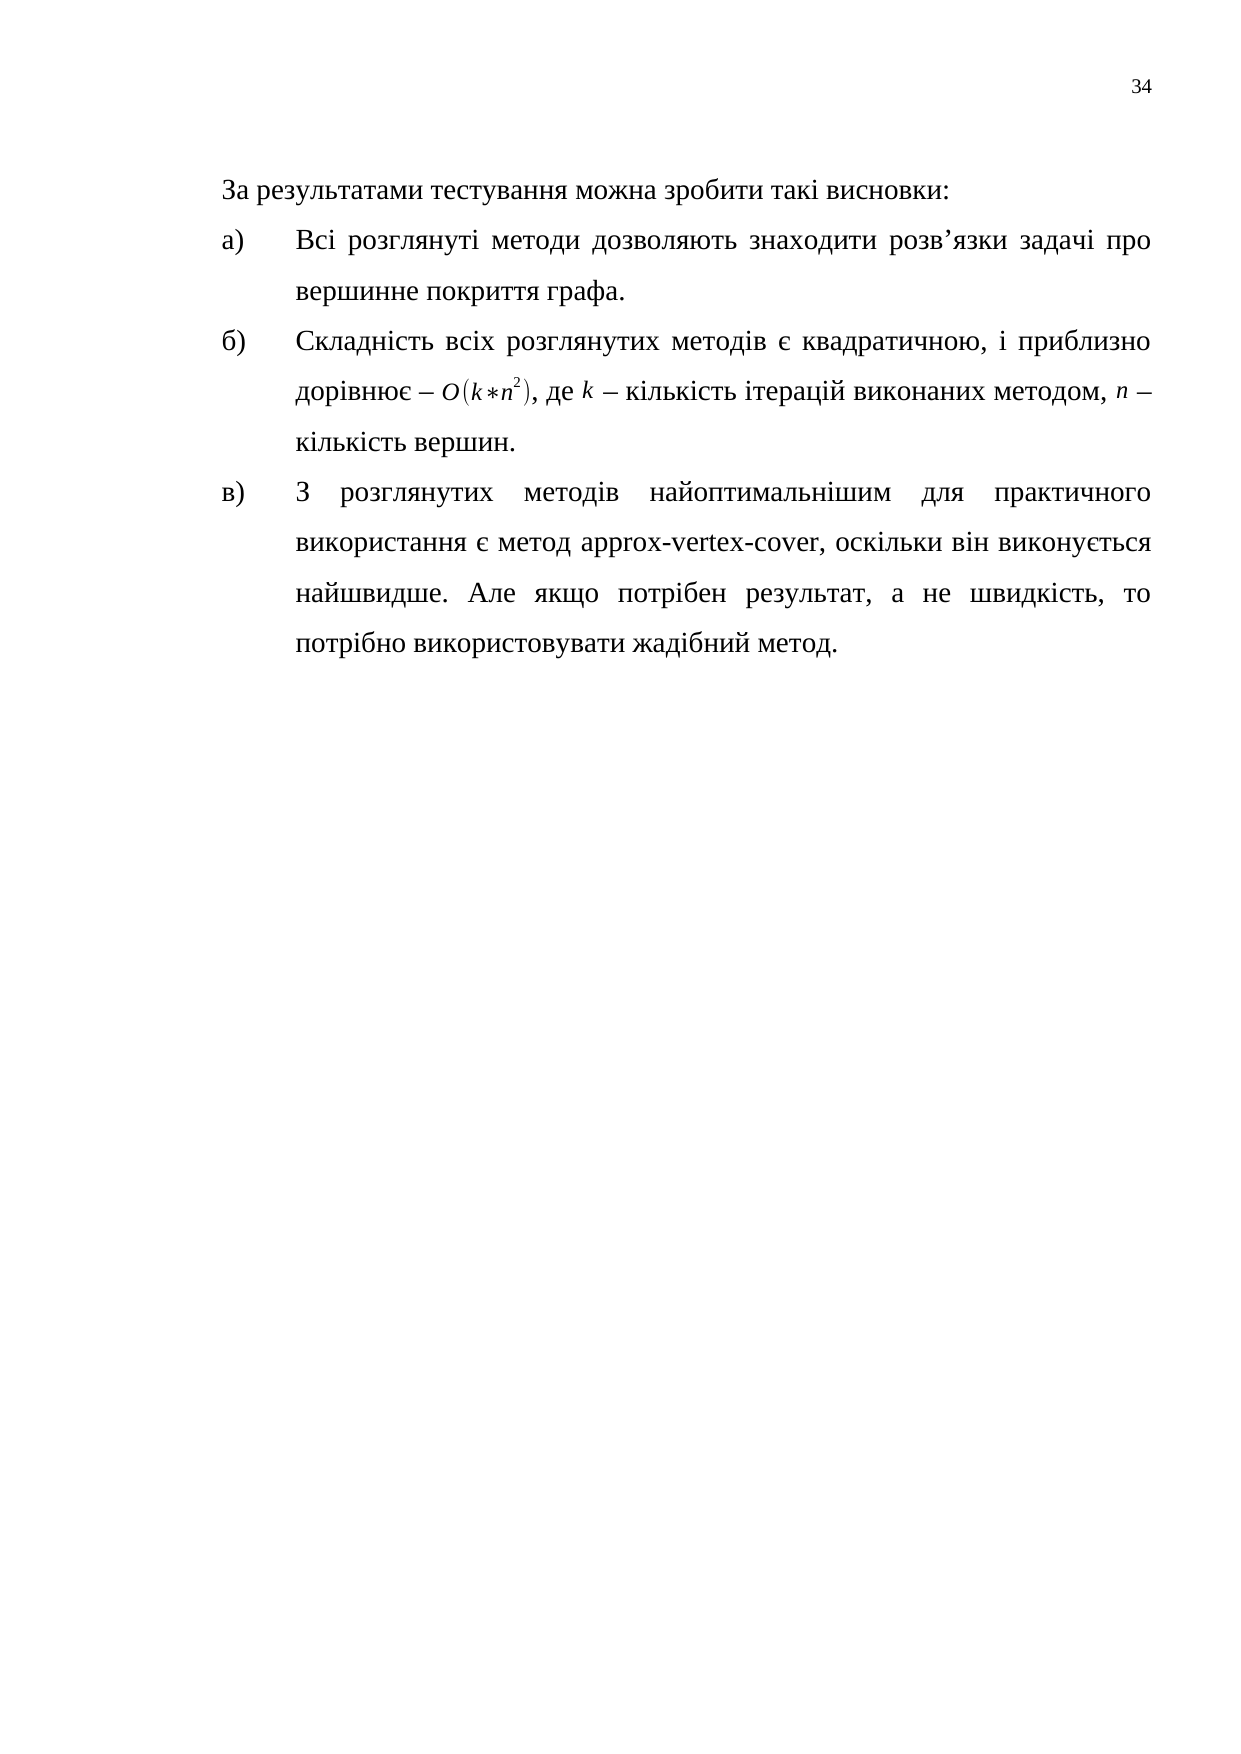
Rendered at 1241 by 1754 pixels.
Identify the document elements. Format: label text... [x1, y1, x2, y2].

text б) Складність всіх розглянутих методів є квадратичною, і приблизно дорівнює – , де – кількість ітерацій виконаних методом, – кількість вершин. [221, 323, 1152, 457]
text в) З розглянутих методів найоптимальнішим для практичного використання є метод approx-vertex-cover, оскільки він виконується найшвидше. Але якщо потрібен результат, а не швидкість, то потрібно використовувати жадібний метод. [221, 474, 1152, 658]
text а) Всі розглянуті методи дозволяють знаходити розв’язки задачі про вершинне покриття графа. [221, 222, 1152, 306]
text За результатами тестування можна зробити такі висновки: [148, 172, 1152, 206]
